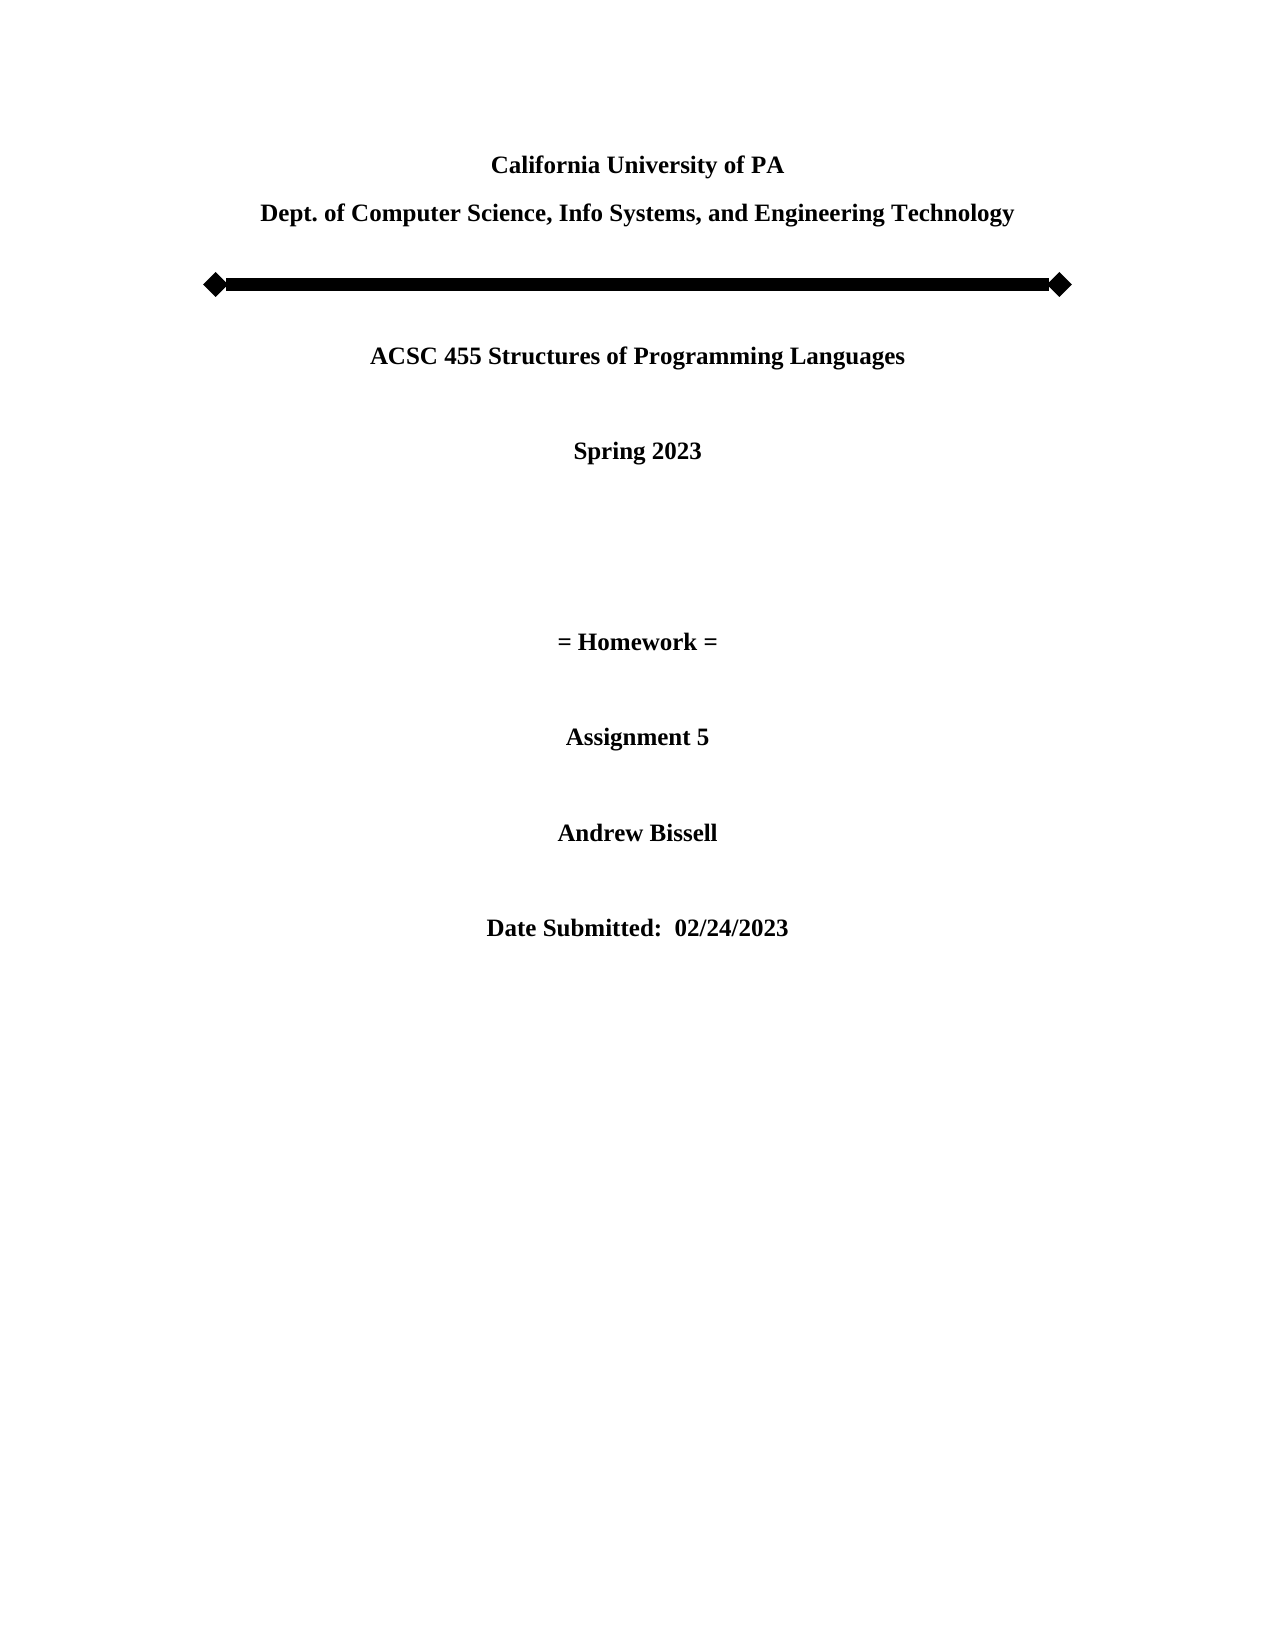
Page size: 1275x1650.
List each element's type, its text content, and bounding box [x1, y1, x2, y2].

text Dept. of Computer Science, Info Systems, and Engineering Technology [150, 198, 1125, 226]
text California University of PA [150, 150, 1125, 179]
text = Homework = [150, 627, 1125, 656]
text Assignment 5 [150, 722, 1125, 751]
text ACSC 455 Structures of Programming Languages [150, 341, 1125, 369]
text Date Submitted: 02/24/2023 [150, 913, 1125, 942]
text Andrew Bissell [150, 818, 1125, 847]
text Spring 2023 [150, 436, 1125, 465]
